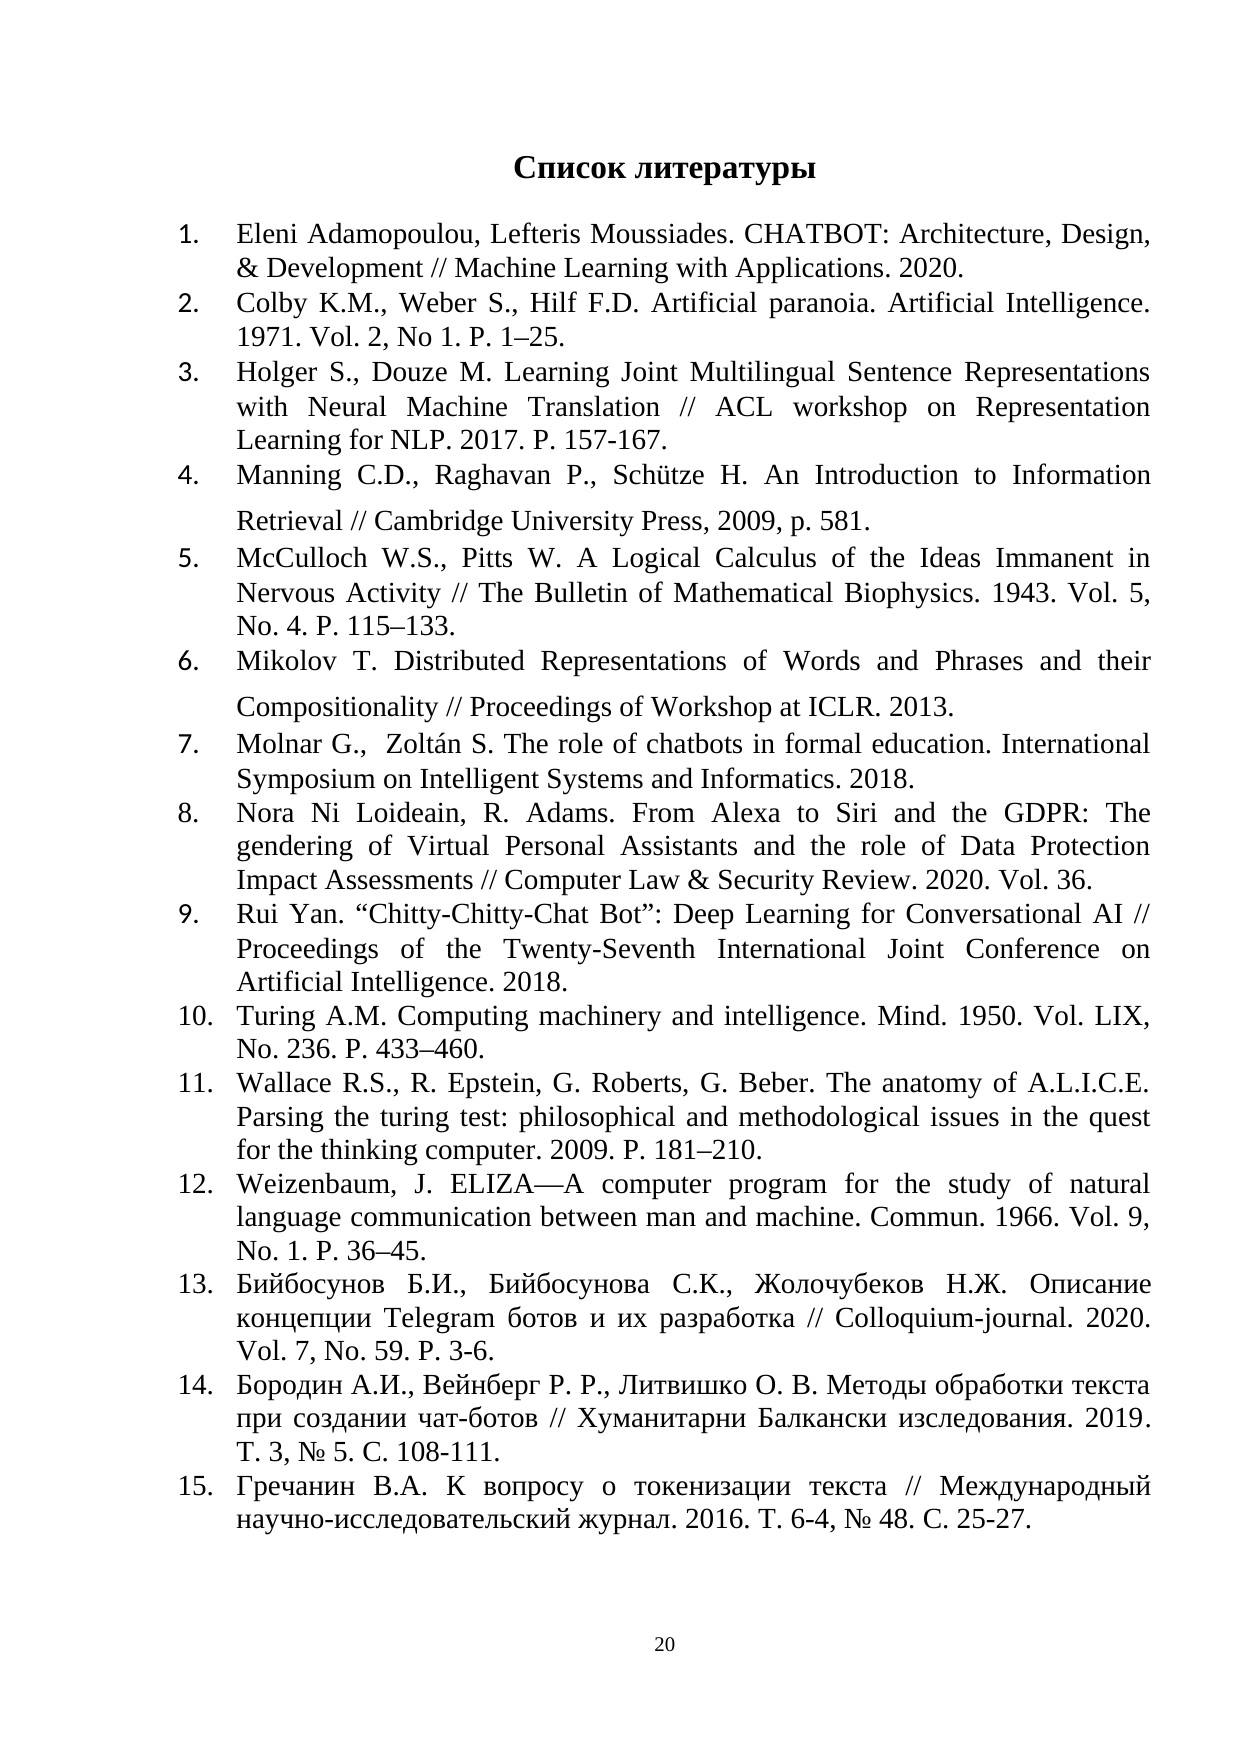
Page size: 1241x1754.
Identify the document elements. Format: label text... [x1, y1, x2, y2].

list Гречанин В.А. К вопросу о токенизации текста // Международный научно-исследовательский журнал. 2016. Т. 6-4, № 48. С. 25-27. [177, 1468, 1152, 1535]
list Weizenbaum, J. ELIZA—A computer program for the study of natural language communication between man and machine. Commun. 1966. Vol. 9, No. 1. P. 36–45. [177, 1166, 1152, 1266]
list McCulloch W.S., Pitts W. A Logical Calculus of the Ideas Immanent in Nervous Activity // The Bulletin of Mathematical Biophysics. 1943. Vol. 5, No. 4. P. 115–133. [177, 539, 1152, 642]
list Wallace R.S., R. Epstein, G. Roberts, G. Beber. The anatomy of A.L.I.C.E. Parsing the turing test: philosophical and methodological issues in the quest for the thinking computer. 2009. P. 181–210. [177, 1065, 1152, 1166]
list Turing A.M. Computing machinery and intelligence. Mind. 1950. Vol. LIX, No. 236. P. 433–460. [177, 998, 1152, 1065]
list Molnar G., Zoltán S. The role of chatbots in formal education. International Symposium on Intelligent Systems and Informatics. 2018. [177, 726, 1152, 795]
list Manning C.D., Raghavan P., Schütze H. An Introduction to Information Retrieval // Cambridge University Press, 2009, p. 581. [177, 456, 1152, 539]
list Mikolov T. Distributed Representations of Words and Phrases and their Compositionality // Proceedings of Workshop at ICLR. 2013. [177, 642, 1152, 726]
list Holger S., Douze M. Learning Joint Multilingual Sentence Representations with Neural Machine Translation // ACL workshop on Representation Learning for NLP. 2017. P. 157-167. [177, 353, 1152, 456]
list Nora Ni Loideain, R. Adams. From Alexa to Siri and the GDPR: The gendering of Virtual Personal Assistants and the role of Data Protection Impact Assessments // Computer Law & Security Review. 2020. Vol. 36. [177, 795, 1152, 895]
text Список литературы [177, 147, 1152, 186]
list Colby K.M., Weber S., Hilf F.D. Artificial paranoia. Artificial Intelligence. 1971. Vol. 2, No 1. P. 1–25. [177, 284, 1152, 353]
list Бородин А.И., Вейнберг Р. Р., Литвишко О. В. Методы обработки текста при создании чат-ботов // Хуманитарни Балкански изследования. 2019. Т. 3, № 5. С. 108-111. [177, 1367, 1152, 1468]
list Rui Yan. “Chitty-Chitty-Chat Bot”: Deep Learning for Conversational AI // Proceedings of the Twenty-Seventh International Joint Conference on Artificial Intelligence. 2018. [177, 895, 1152, 998]
list Бийбосунов Б.И., Бийбосунова С.К., Жолочубеков Н.Ж. Описание концепции Telegram ботов и их разработка // Colloquium-journal. 2020. Vol. 7, No. 59. P. 3-6. [177, 1266, 1152, 1367]
list Eleni Adamopoulou, Lefteris Moussiades. CHATBOT: Architecture, Design, & Development // Machine Learning with Applications. 2020. [177, 215, 1152, 284]
